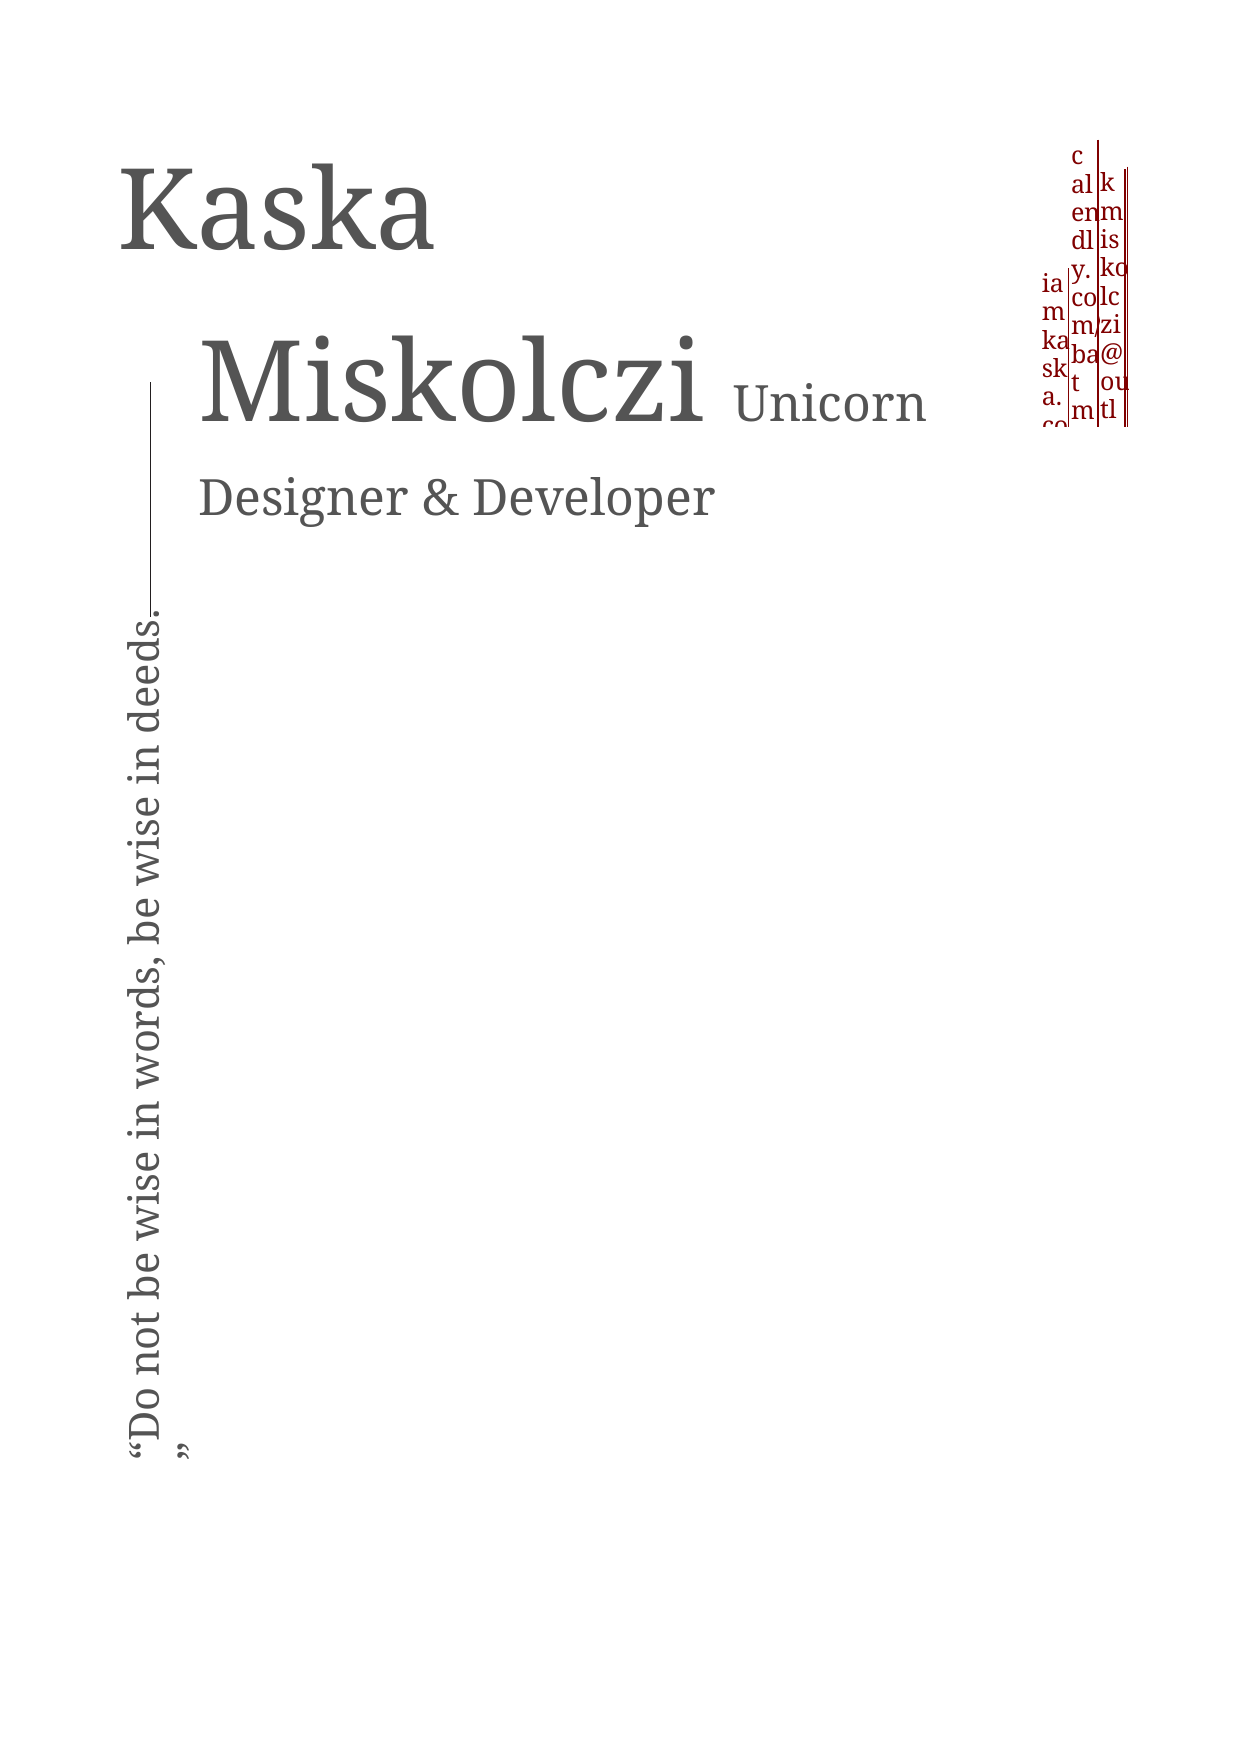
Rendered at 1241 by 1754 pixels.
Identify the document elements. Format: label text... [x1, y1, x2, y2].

text Kaska Miskolczi Unicorn Designer & Developer [117, 129, 944, 530]
